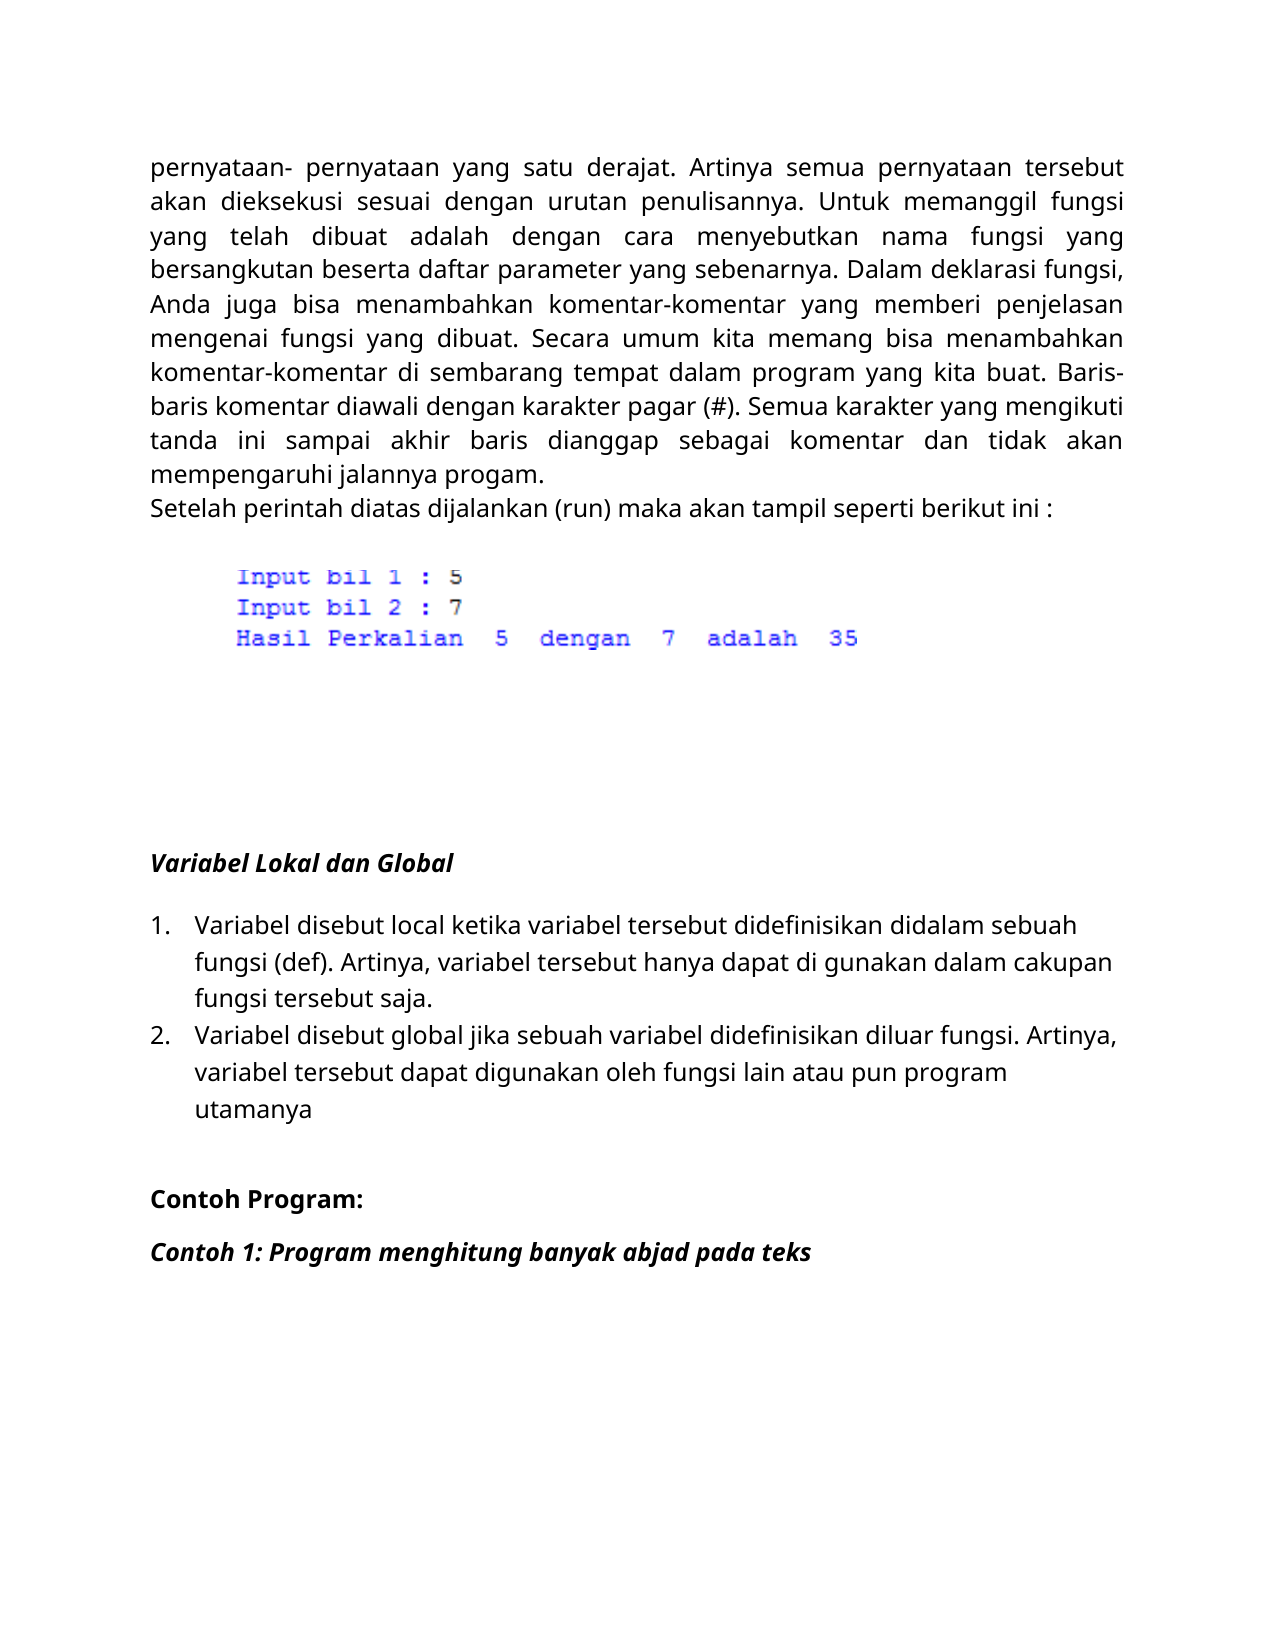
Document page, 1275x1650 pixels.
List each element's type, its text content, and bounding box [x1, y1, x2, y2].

list Variabel disebut local ketika variabel tersebut didefinisikan didalam sebuah fungsi (def). Artinya, variabel tersebut hanya dapat di gunakan dalam cakupan fungsi tersebut saja. [150, 907, 1125, 1015]
text Setelah perintah diatas dijalankan (run) maka akan tampil seperti berikut ini : [150, 491, 1125, 525]
picture [236, 570, 857, 650]
text Contoh Program: [150, 1182, 1125, 1216]
text Variabel Lokal dan Global [150, 846, 1125, 880]
text Contoh 1: Program menghitung banyak abjad pada teks [150, 1235, 1125, 1269]
list Variabel disebut global jika sebuah variabel didefinisikan diluar fungsi. Artinya, variabel tersebut dapat digunakan oleh fungsi lain atau pun program utamanya [150, 1018, 1125, 1125]
